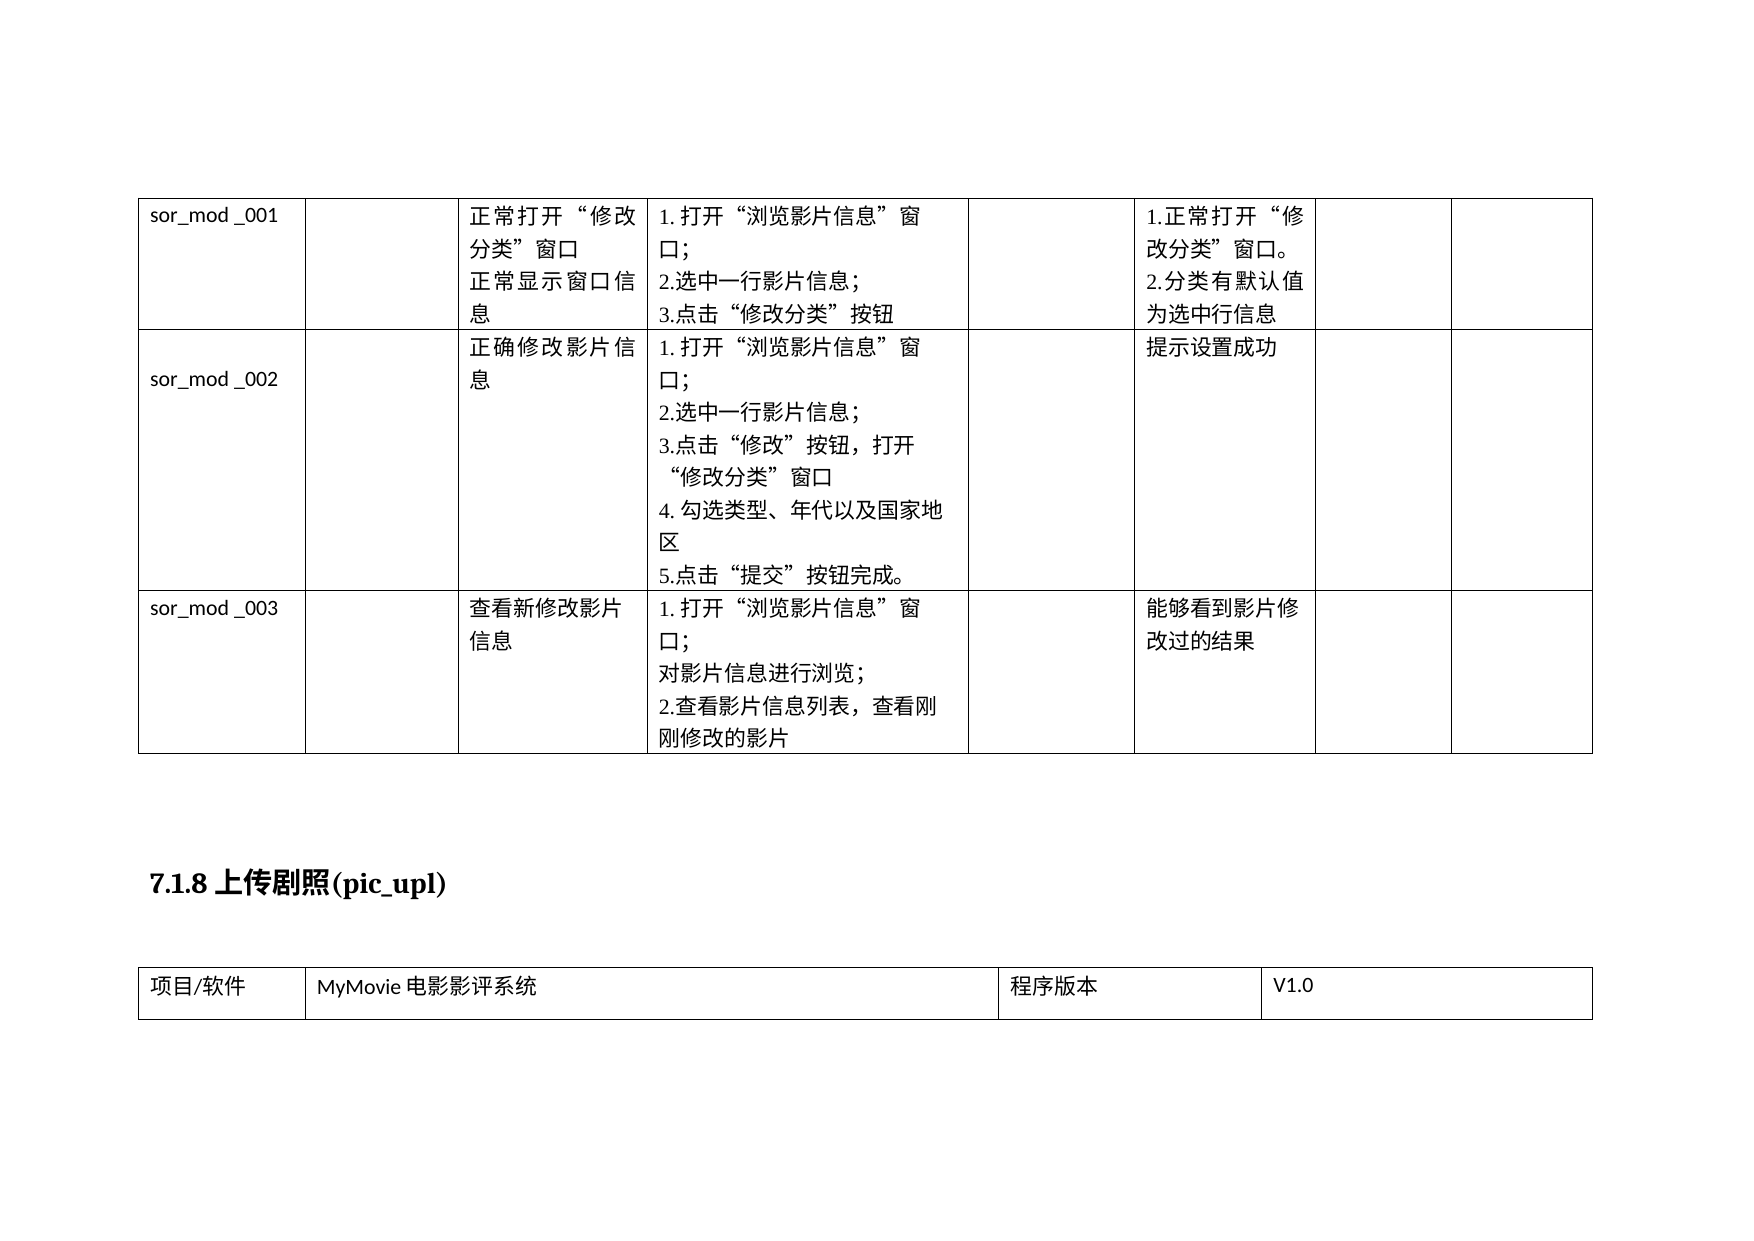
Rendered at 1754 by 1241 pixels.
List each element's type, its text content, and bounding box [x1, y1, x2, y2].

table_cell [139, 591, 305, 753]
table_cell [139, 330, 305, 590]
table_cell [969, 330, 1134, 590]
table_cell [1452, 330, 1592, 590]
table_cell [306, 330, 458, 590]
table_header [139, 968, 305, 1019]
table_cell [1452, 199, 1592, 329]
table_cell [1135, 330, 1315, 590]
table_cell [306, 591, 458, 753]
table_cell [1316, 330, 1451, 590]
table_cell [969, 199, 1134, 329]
subtitle 7.1.8 上传剧照(pic_upl) [150, 848, 1604, 913]
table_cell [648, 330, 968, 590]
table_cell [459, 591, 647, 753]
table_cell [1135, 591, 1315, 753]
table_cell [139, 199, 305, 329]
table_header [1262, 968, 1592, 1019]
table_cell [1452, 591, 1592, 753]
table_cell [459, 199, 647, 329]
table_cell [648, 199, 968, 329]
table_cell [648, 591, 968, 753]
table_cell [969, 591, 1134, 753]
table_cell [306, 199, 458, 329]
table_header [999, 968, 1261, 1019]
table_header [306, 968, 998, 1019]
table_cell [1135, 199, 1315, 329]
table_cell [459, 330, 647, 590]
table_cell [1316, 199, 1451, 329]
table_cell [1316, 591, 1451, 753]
